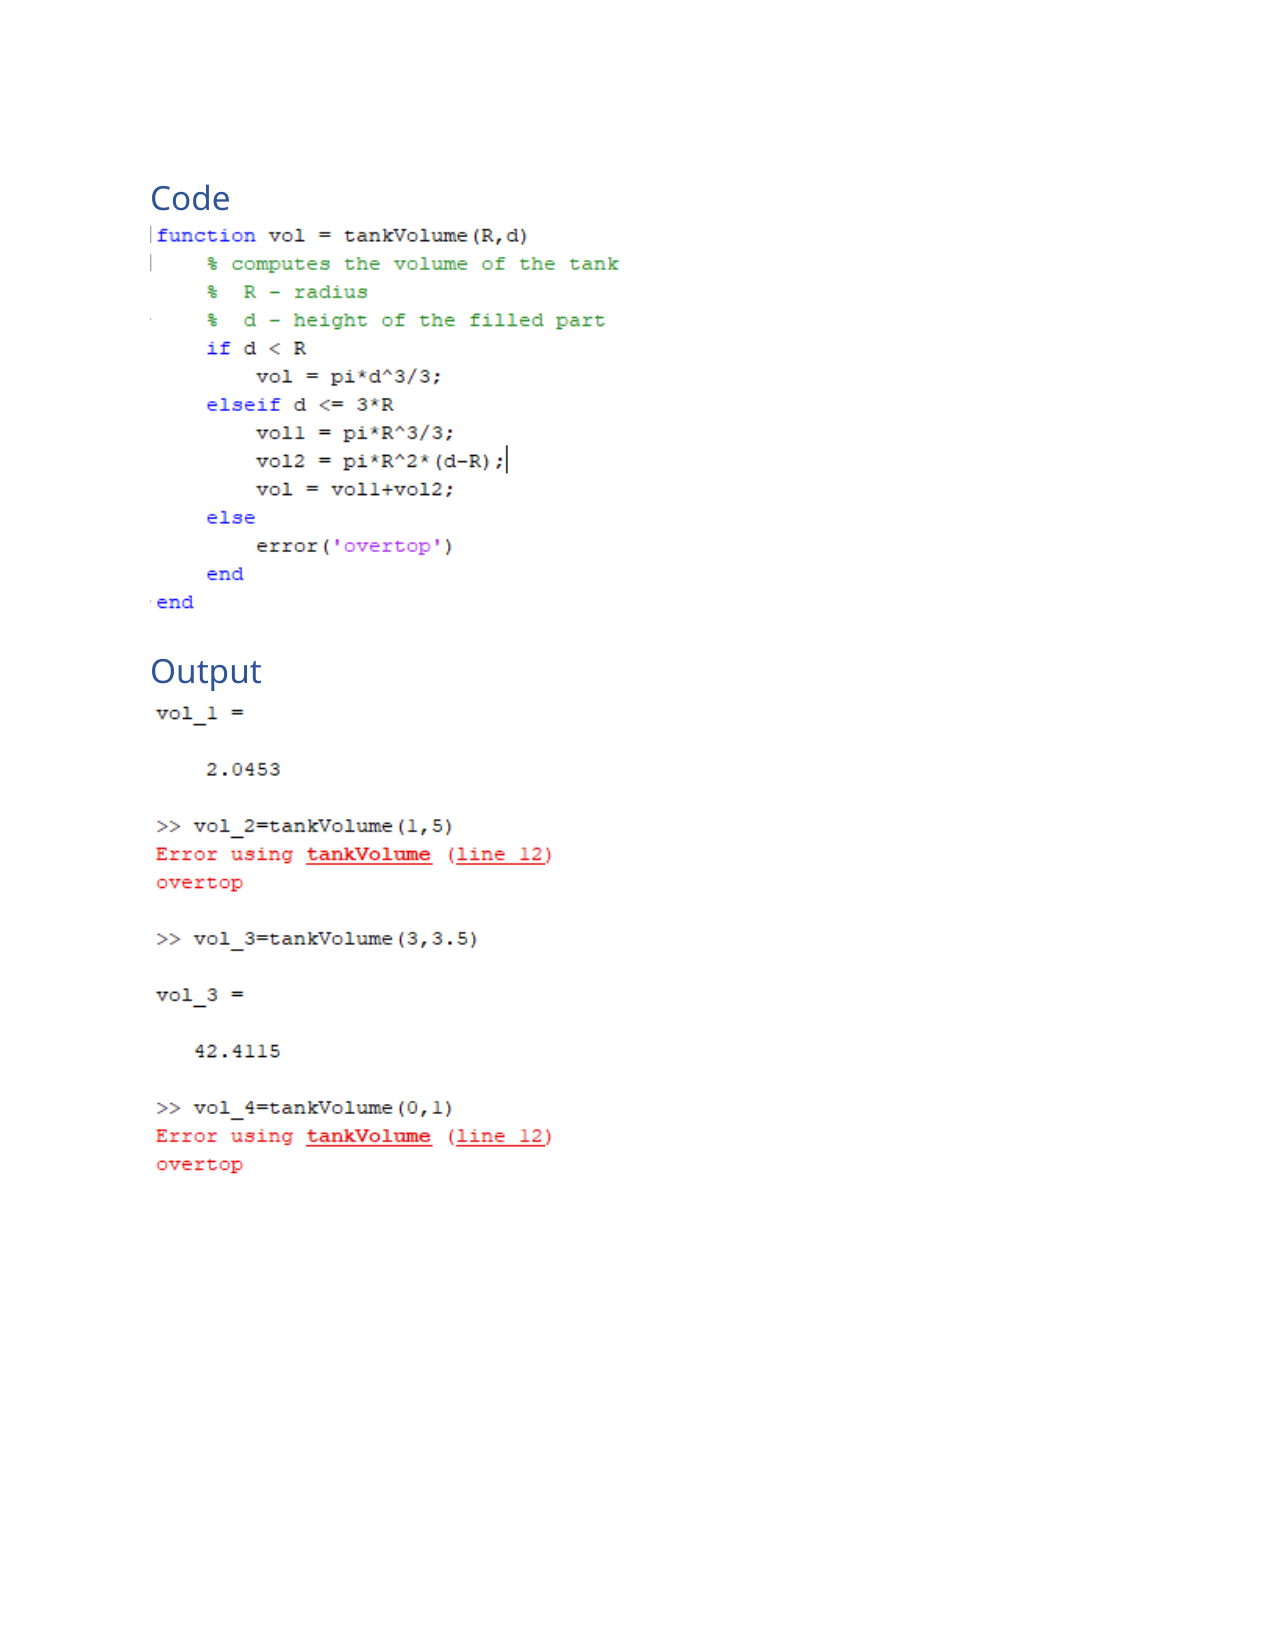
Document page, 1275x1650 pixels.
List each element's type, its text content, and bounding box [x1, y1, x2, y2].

picture [150, 697, 594, 1186]
subtitle Output [150, 648, 1125, 693]
subtitle Code [150, 175, 1125, 220]
picture [150, 223, 633, 621]
